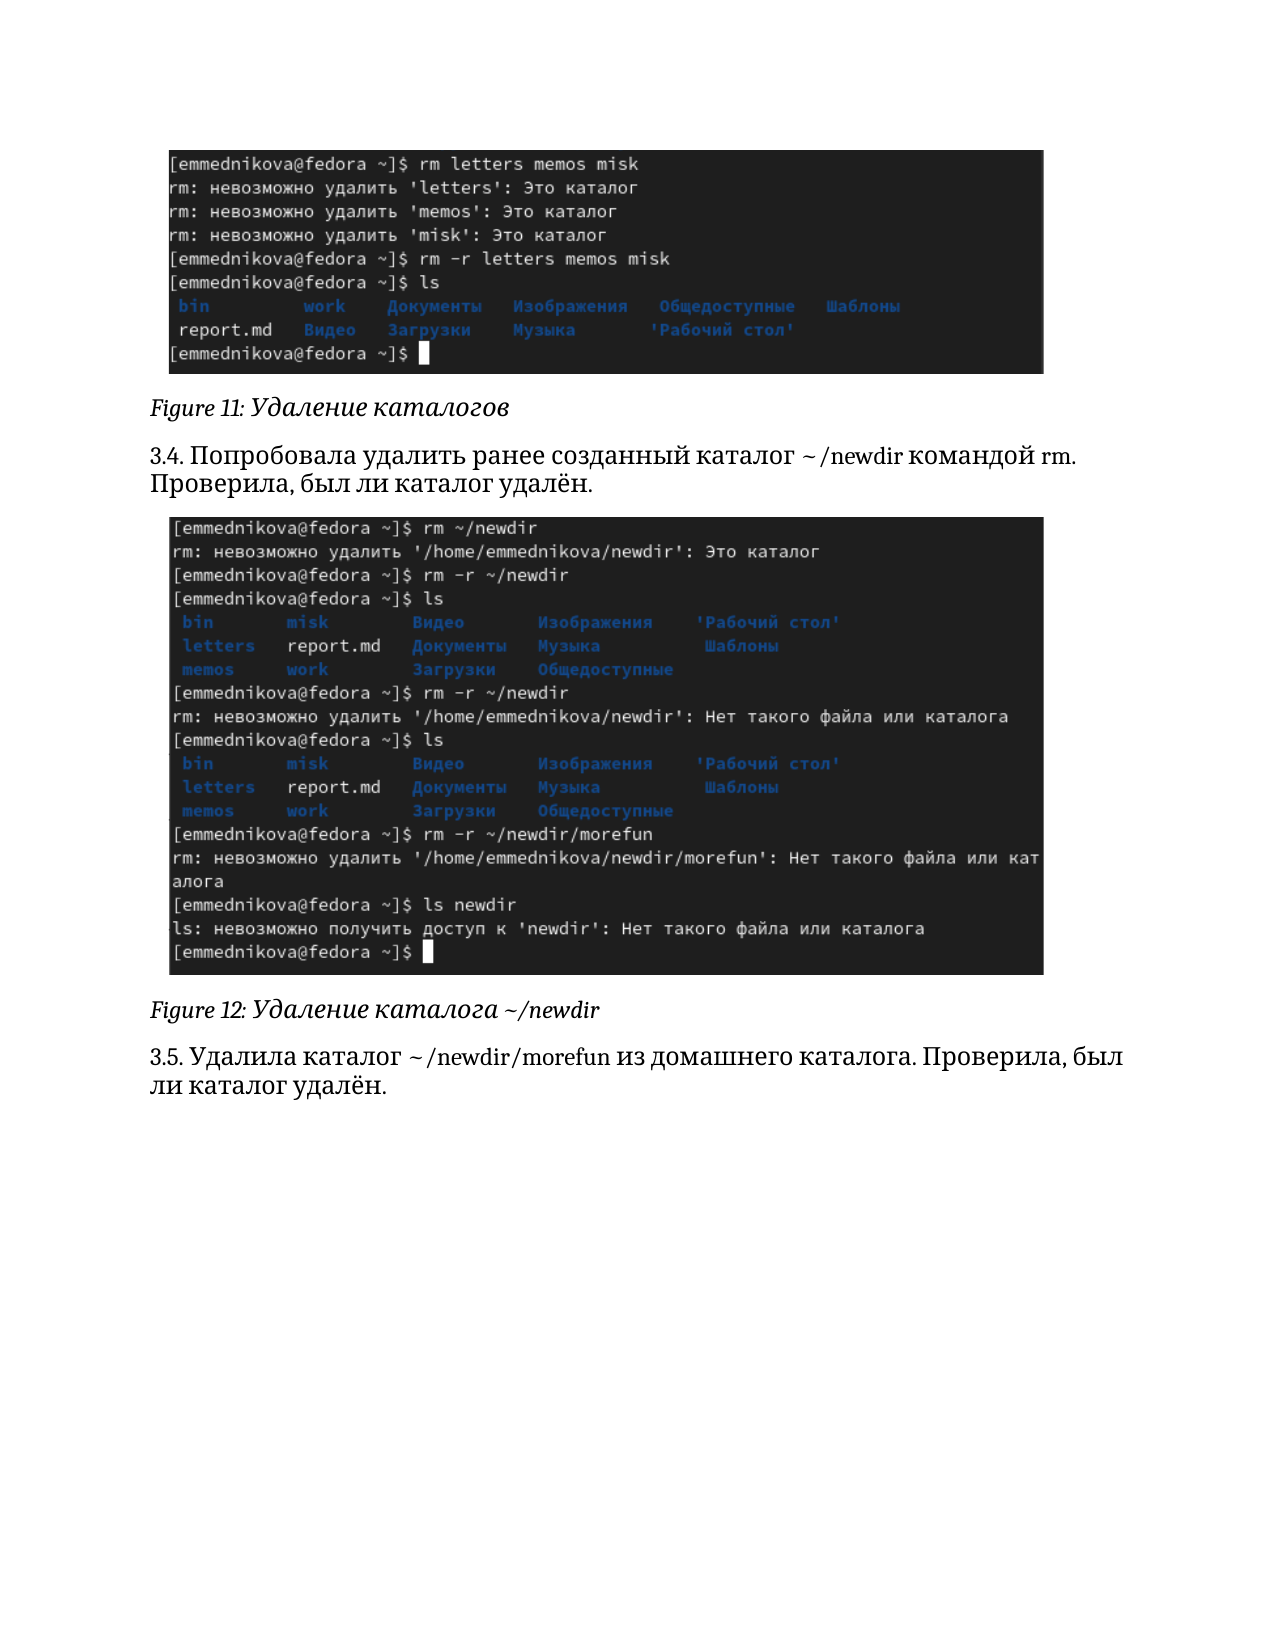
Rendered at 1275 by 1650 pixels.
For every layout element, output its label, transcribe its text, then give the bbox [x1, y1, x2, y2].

text Figure 12: Удаление каталога ~/newdir [150, 996, 1125, 1024]
text 3.5. Удалила каталог ~/newdir/morefun из домашнего каталога. Проверила, был ли каталог удалён. [150, 1043, 1125, 1101]
text 3.4. Попробовала удалить ранее созданный каталог ~/newdir командой rm. Проверила, был ли каталог удалён. [150, 442, 1125, 499]
picture [168, 517, 1044, 975]
picture [168, 150, 1044, 374]
text Figure 11: Удаление каталогов [150, 394, 1125, 423]
